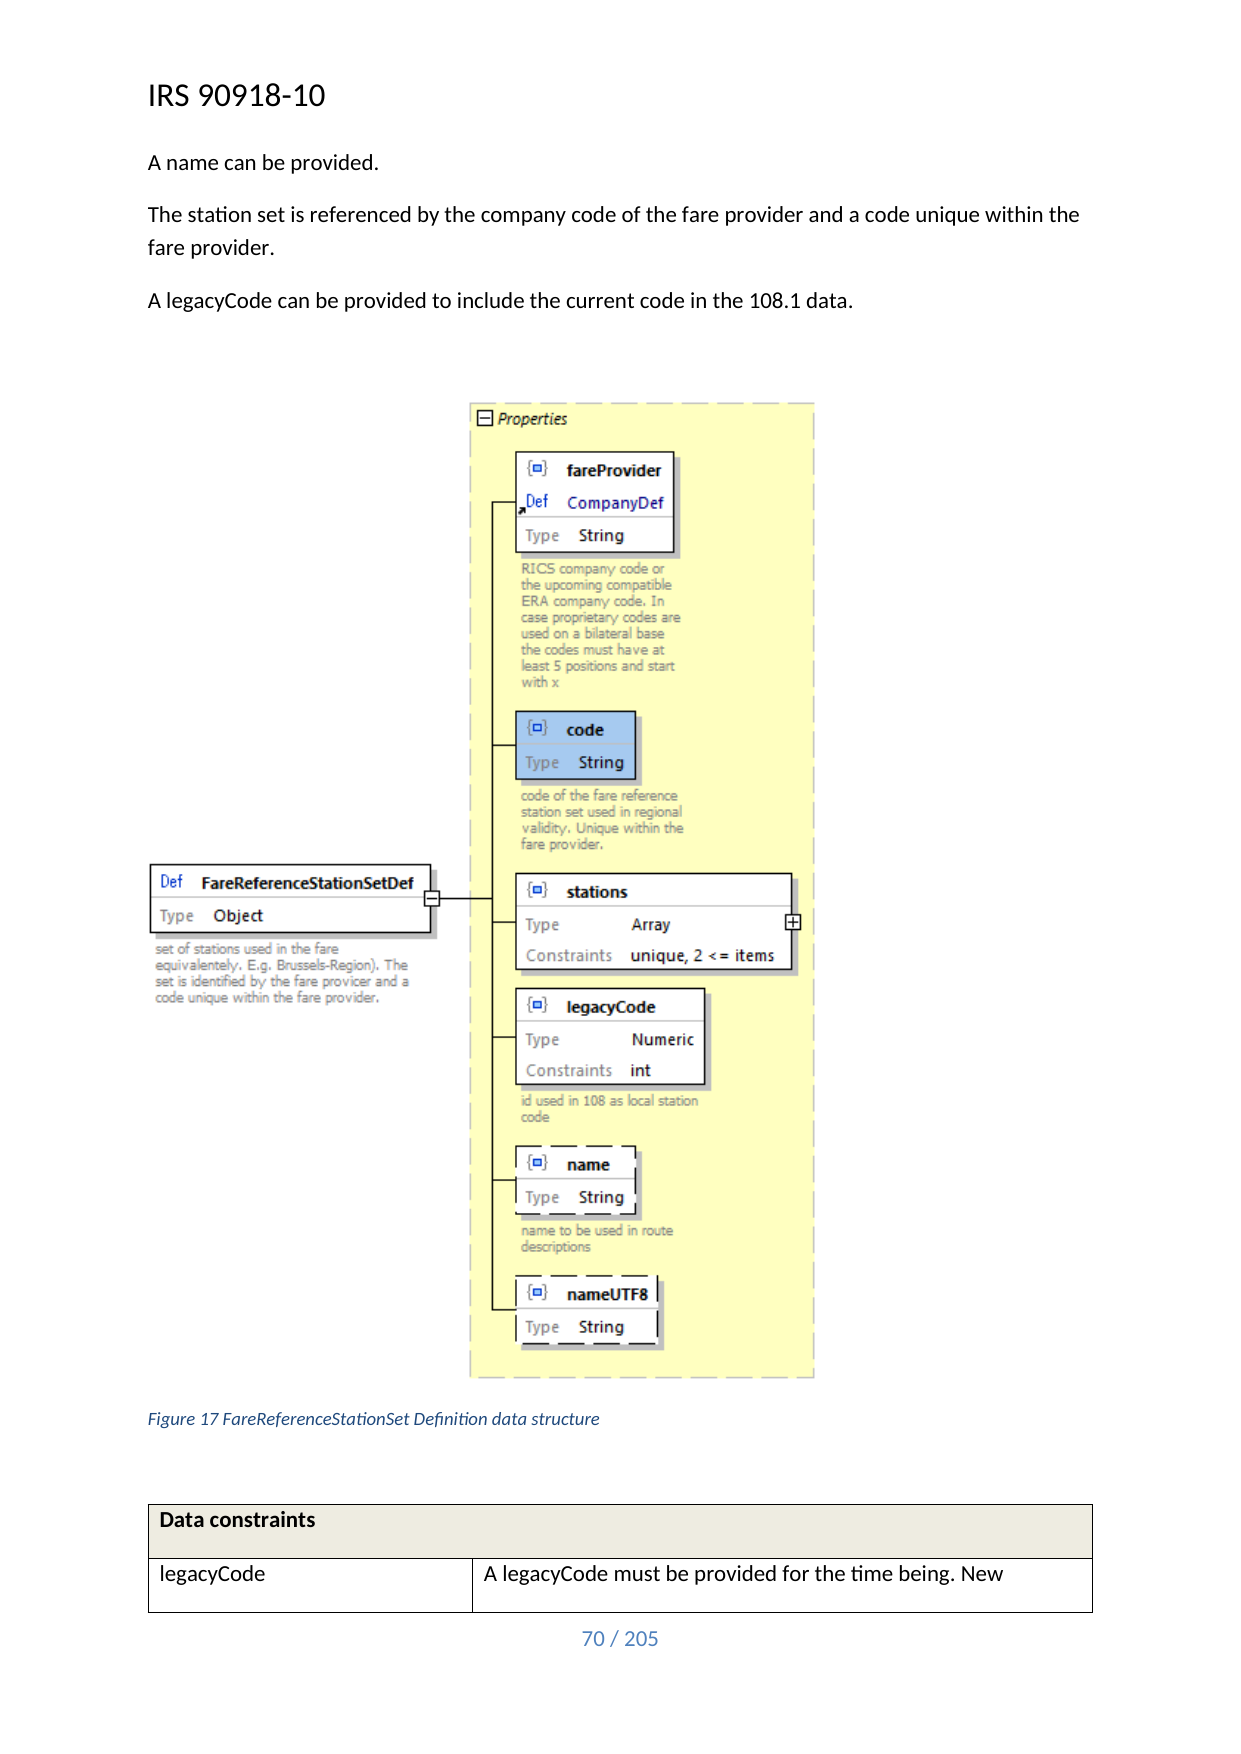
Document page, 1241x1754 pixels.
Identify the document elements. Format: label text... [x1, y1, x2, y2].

table_cell legacyCode [149, 1559, 472, 1612]
text A name can be provided. [148, 148, 1093, 176]
text A legacyCode can be provided to include the current code in the 108.1 data. [148, 286, 1093, 314]
text The station set is referenced by the company code of the fare provider and a code unique within the fare provider. [148, 201, 1093, 261]
table_header Data constraints [149, 1505, 1092, 1558]
text Figure 17 FareReferenceStationSet Definition data structure [148, 1408, 1093, 1431]
table_cell A legacyCode must be provided for the time being. New implementations should not rely on that code. [473, 1559, 1092, 1612]
picture [147, 391, 853, 1383]
